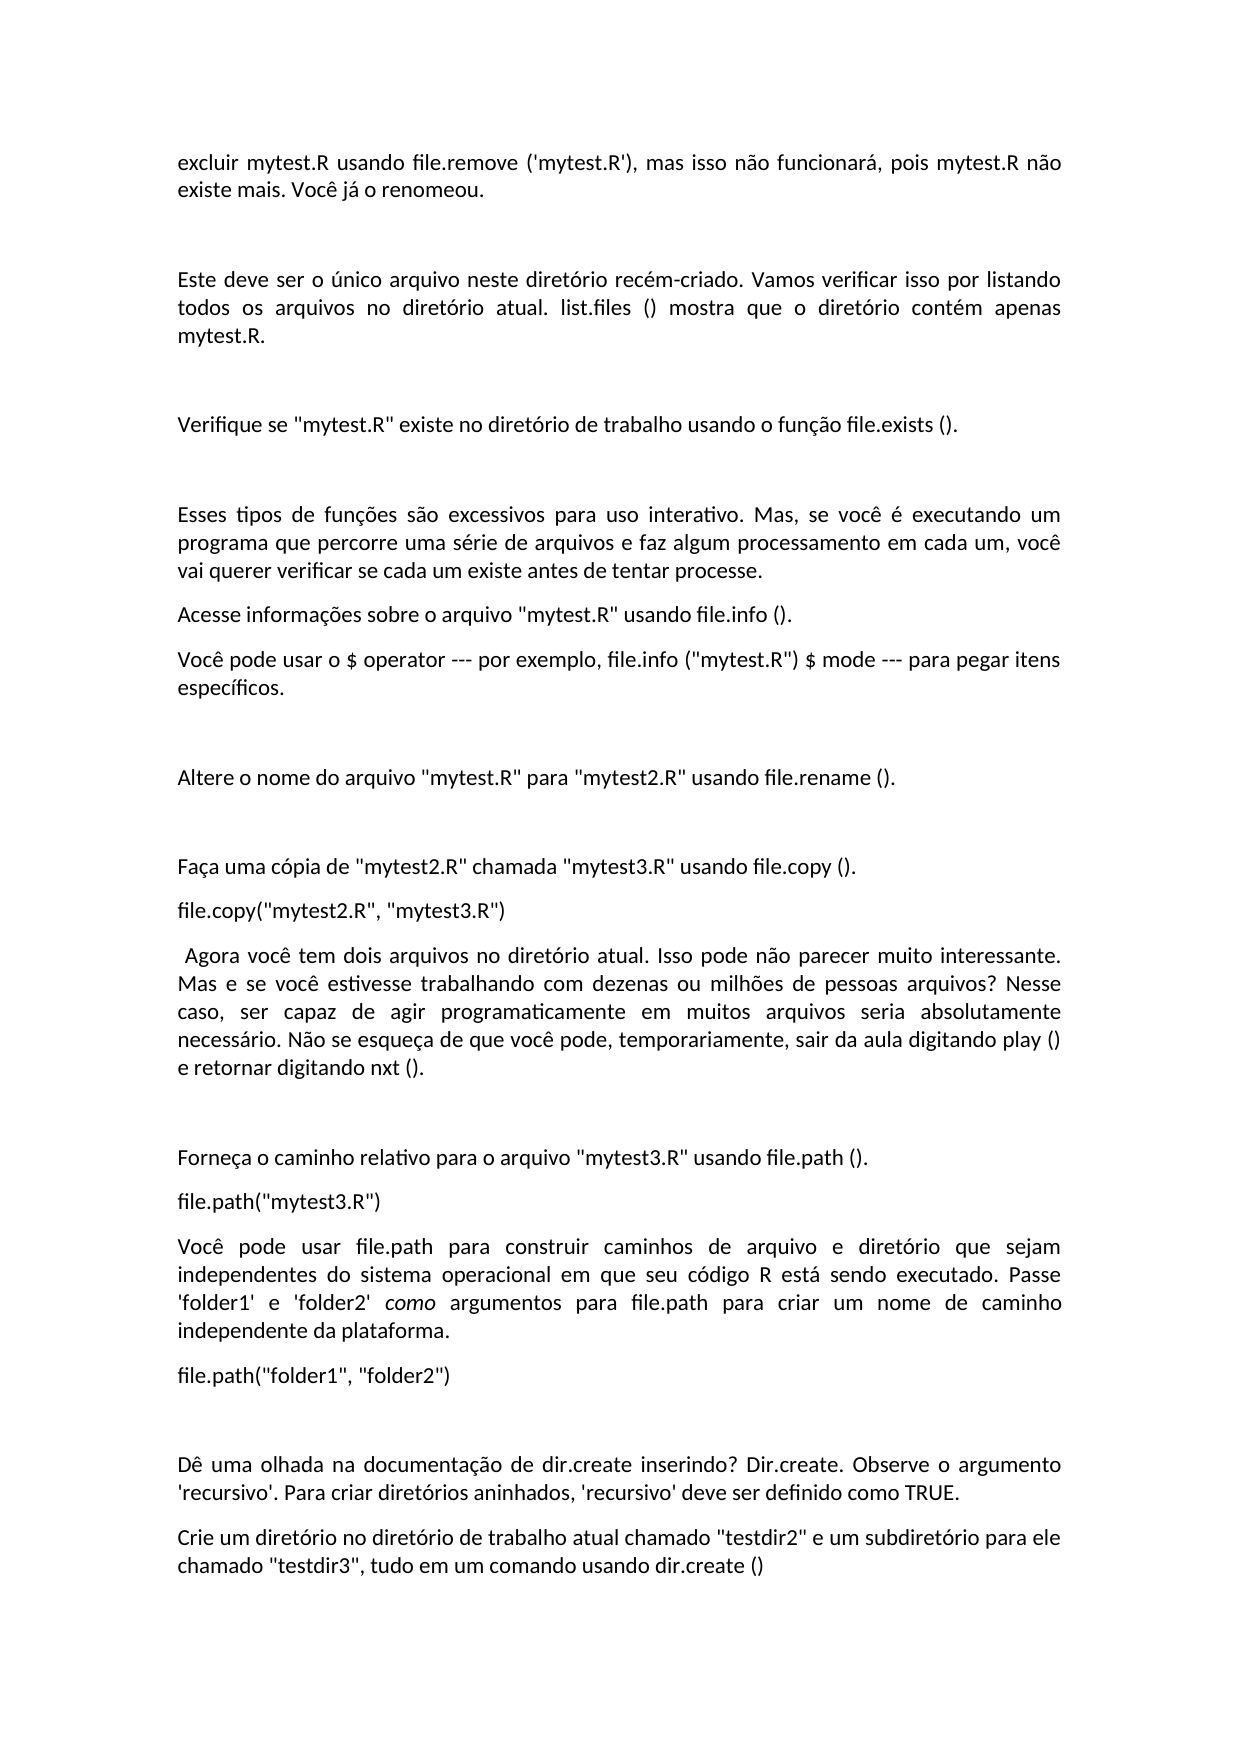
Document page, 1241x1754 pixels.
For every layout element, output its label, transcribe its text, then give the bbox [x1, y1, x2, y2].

text file.copy("mytest2.R", "mytest3.R") [177, 897, 1063, 925]
text Acesse informações sobre o arquivo "mytest.R" usando file.info (). [177, 601, 1063, 628]
text Forneça o caminho relativo para o arquivo "mytest3.R" usando file.path (). [177, 1143, 1063, 1171]
text Crie um diretório no diretório de trabalho atual chamado "testdir2" e um subdiretório para ele chamado "testdir3", tudo em um comando usando dir.create () [177, 1523, 1063, 1579]
text Este deve ser o único arquivo neste diretório recém-criado. Vamos verificar isso por listando todos os arquivos no diretório atual. list.files () mostra que o diretório contém apenas mytest.R. [177, 265, 1063, 349]
text Altere o nome do arquivo "mytest.R" para "mytest2.R" usando file.rename (). [177, 763, 1063, 791]
text Verifique se "mytest.R" existe no diretório de trabalho usando o função file.exists (). [177, 410, 1063, 438]
text Faça uma cópia de "mytest2.R" chamada "mytest3.R" usando file.copy (). [177, 852, 1063, 880]
text Agora você tem dois arquivos no diretório atual. Isso pode não parecer muito interessante. Mas e se você estivesse trabalhando com dezenas ou milhões de pessoas arquivos? Nesse caso, ser capaz de agir programaticamente em muitos arquivos seria absolutamente necessário. Não se esqueça de que você pode, temporariamente, sair da aula digitando play () e retornar digitando nxt (). [177, 941, 1063, 1081]
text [177, 148, 1063, 204]
text file.path("folder1", "folder2") [177, 1361, 1063, 1389]
text Esses tipos de funções são excessivos para uso interativo. Mas, se você é executando um programa que percorre uma série de arquivos e faz algum processamento em cada um, você vai querer verificar se cada um existe antes de tentar processe. [177, 500, 1063, 584]
text file.path("mytest3.R") [177, 1187, 1063, 1216]
text Você pode usar o $ operator --- por exemplo, file.info ("mytest.R") $ mode --- para pegar itens específicos. [177, 645, 1063, 701]
text Dê uma olhada na documentação de dir.create inserindo? Dir.create. Observe o argumento 'recursivo'. Para criar diretórios aninhados, 'recursivo' deve ser definido como TRUE. [177, 1450, 1063, 1506]
text Você pode usar file.path para construir caminhos de arquivo e diretório que sejam independentes do sistema operacional em que seu código R está sendo executado. Passe 'folder1' e 'folder2' como argumentos para file.path para criar um nome de caminho independente da plataforma. [177, 1232, 1063, 1344]
